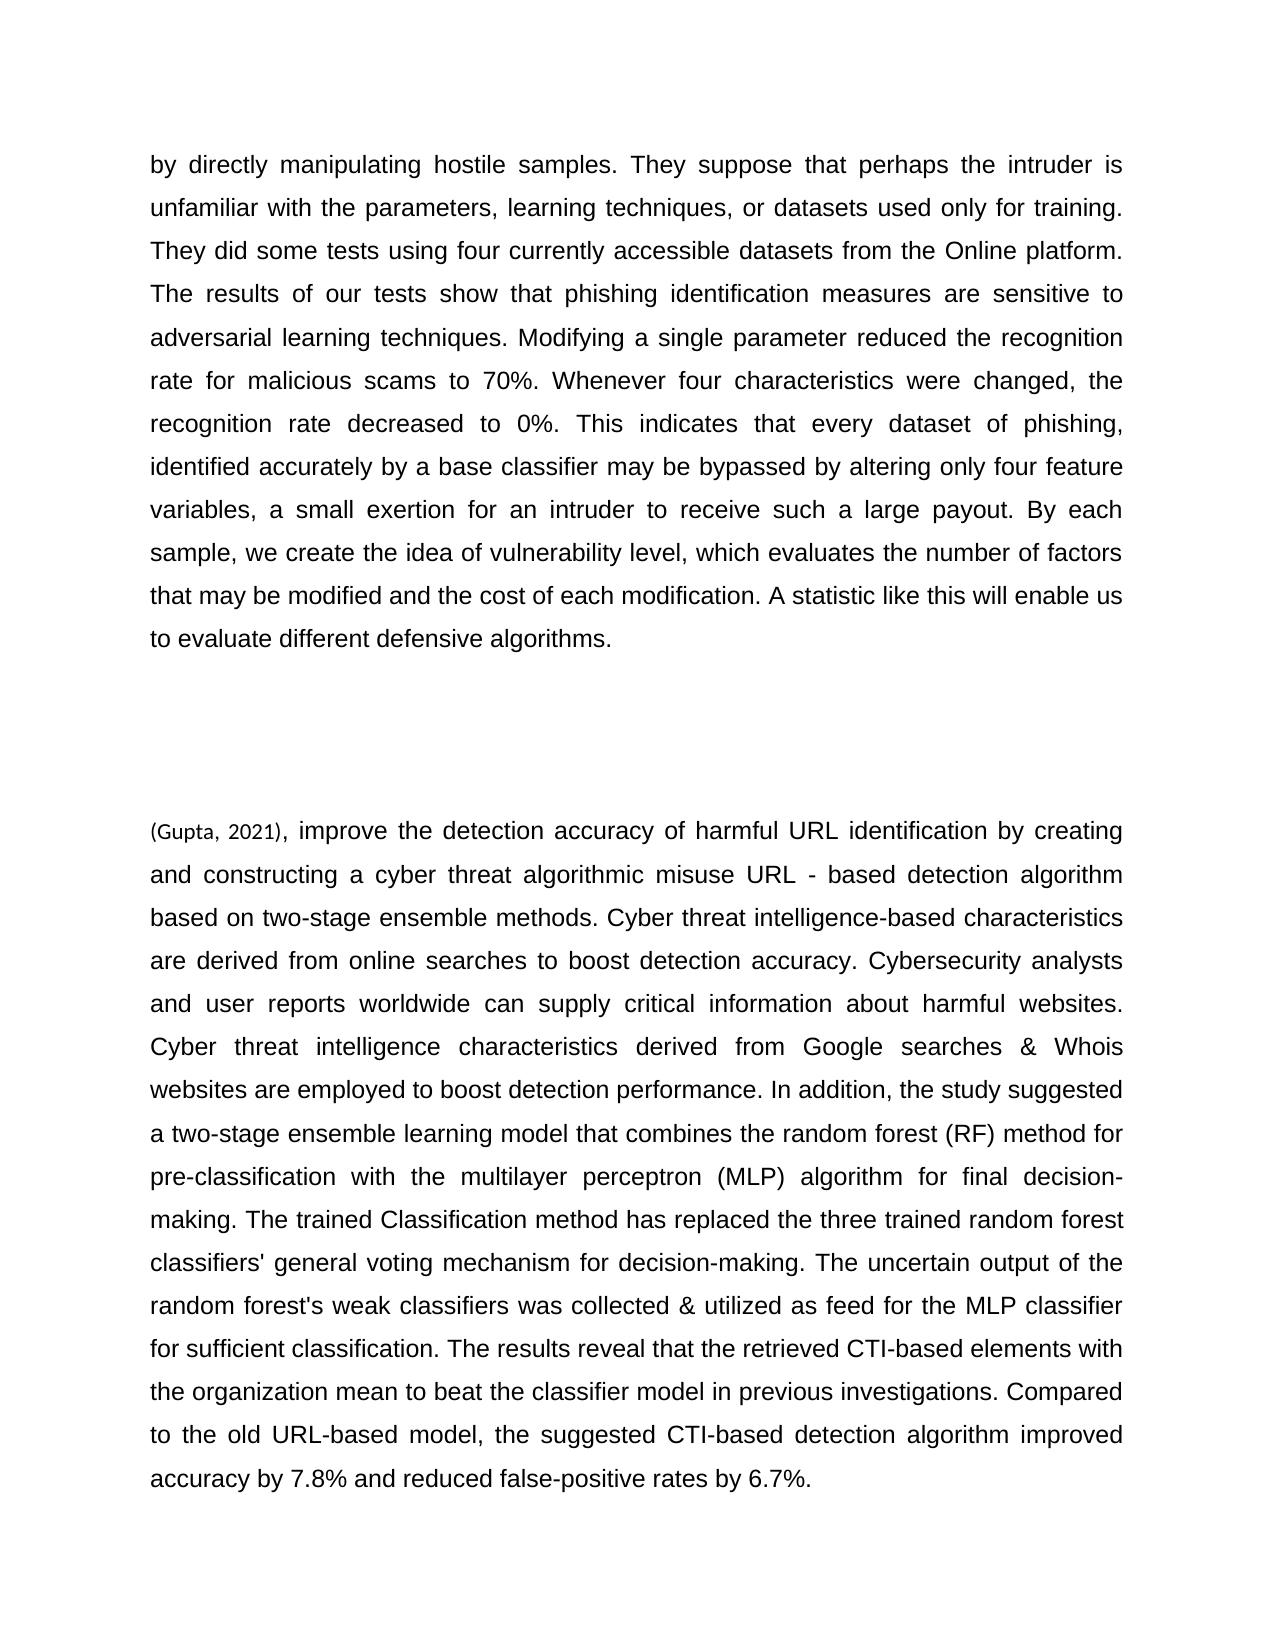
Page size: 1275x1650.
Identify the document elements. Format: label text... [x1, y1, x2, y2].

text , improve the detection accuracy of harmful URL identification by creating and constructing a cyber threat algorithmic misuse URL - based detection algorithm based on two-stage ensemble methods. Cyber threat intelligence-based characteristics are derived from online searches to boost detection accuracy. Cybersecurity analysts and user reports worldwide can supply critical information about harmful websites. Cyber threat intelligence characteristics derived from Google searches & Whois websites are employed to boost detection performance. In addition, the study suggested a two-stage ensemble learning model that combines the random forest (RF) method for pre-classification with the multilayer perceptron (MLP) algorithm for final decision-making. The trained Classification method has replaced the three trained random forest classifiers' general voting mechanism for decision-making. The uncertain output of the random forest's weak classifiers was collected & utilized as feed for the MLP classifier for sufficient classification. The results reveal that the retrieved CTI-based elements with the organization mean to beat the classifier model in previous investigations. Compared to the old URL-based model, the suggested CTI-based detection algorithm improved accuracy by 7.8% and reduced false-positive rates by 6.7%. [150, 816, 1125, 1492]
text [150, 150, 1125, 653]
